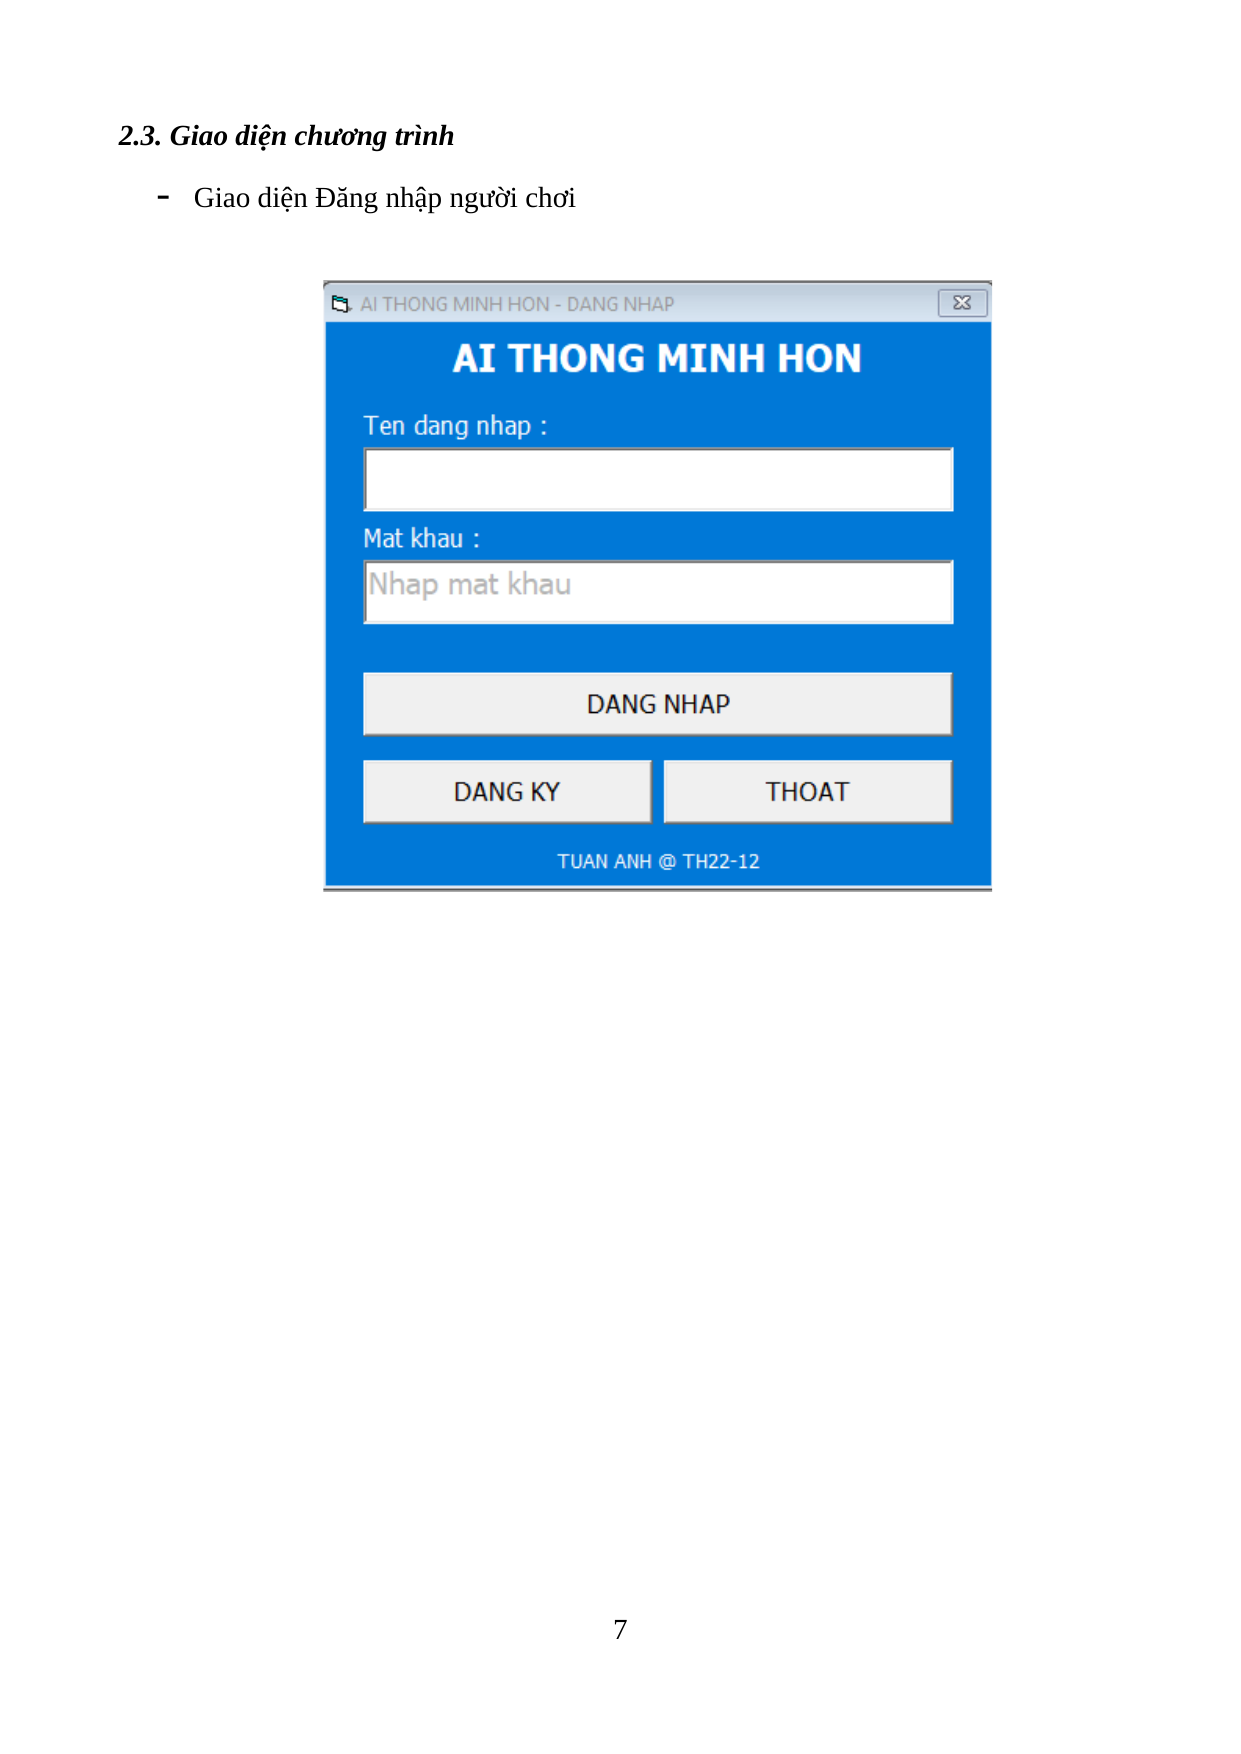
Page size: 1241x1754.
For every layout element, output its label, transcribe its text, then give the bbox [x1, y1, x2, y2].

text 2.3. Giao diện chương trình [118, 118, 1122, 152]
picture [323, 280, 993, 892]
list Giao diện Đăng nhập người chơi [156, 169, 1122, 217]
